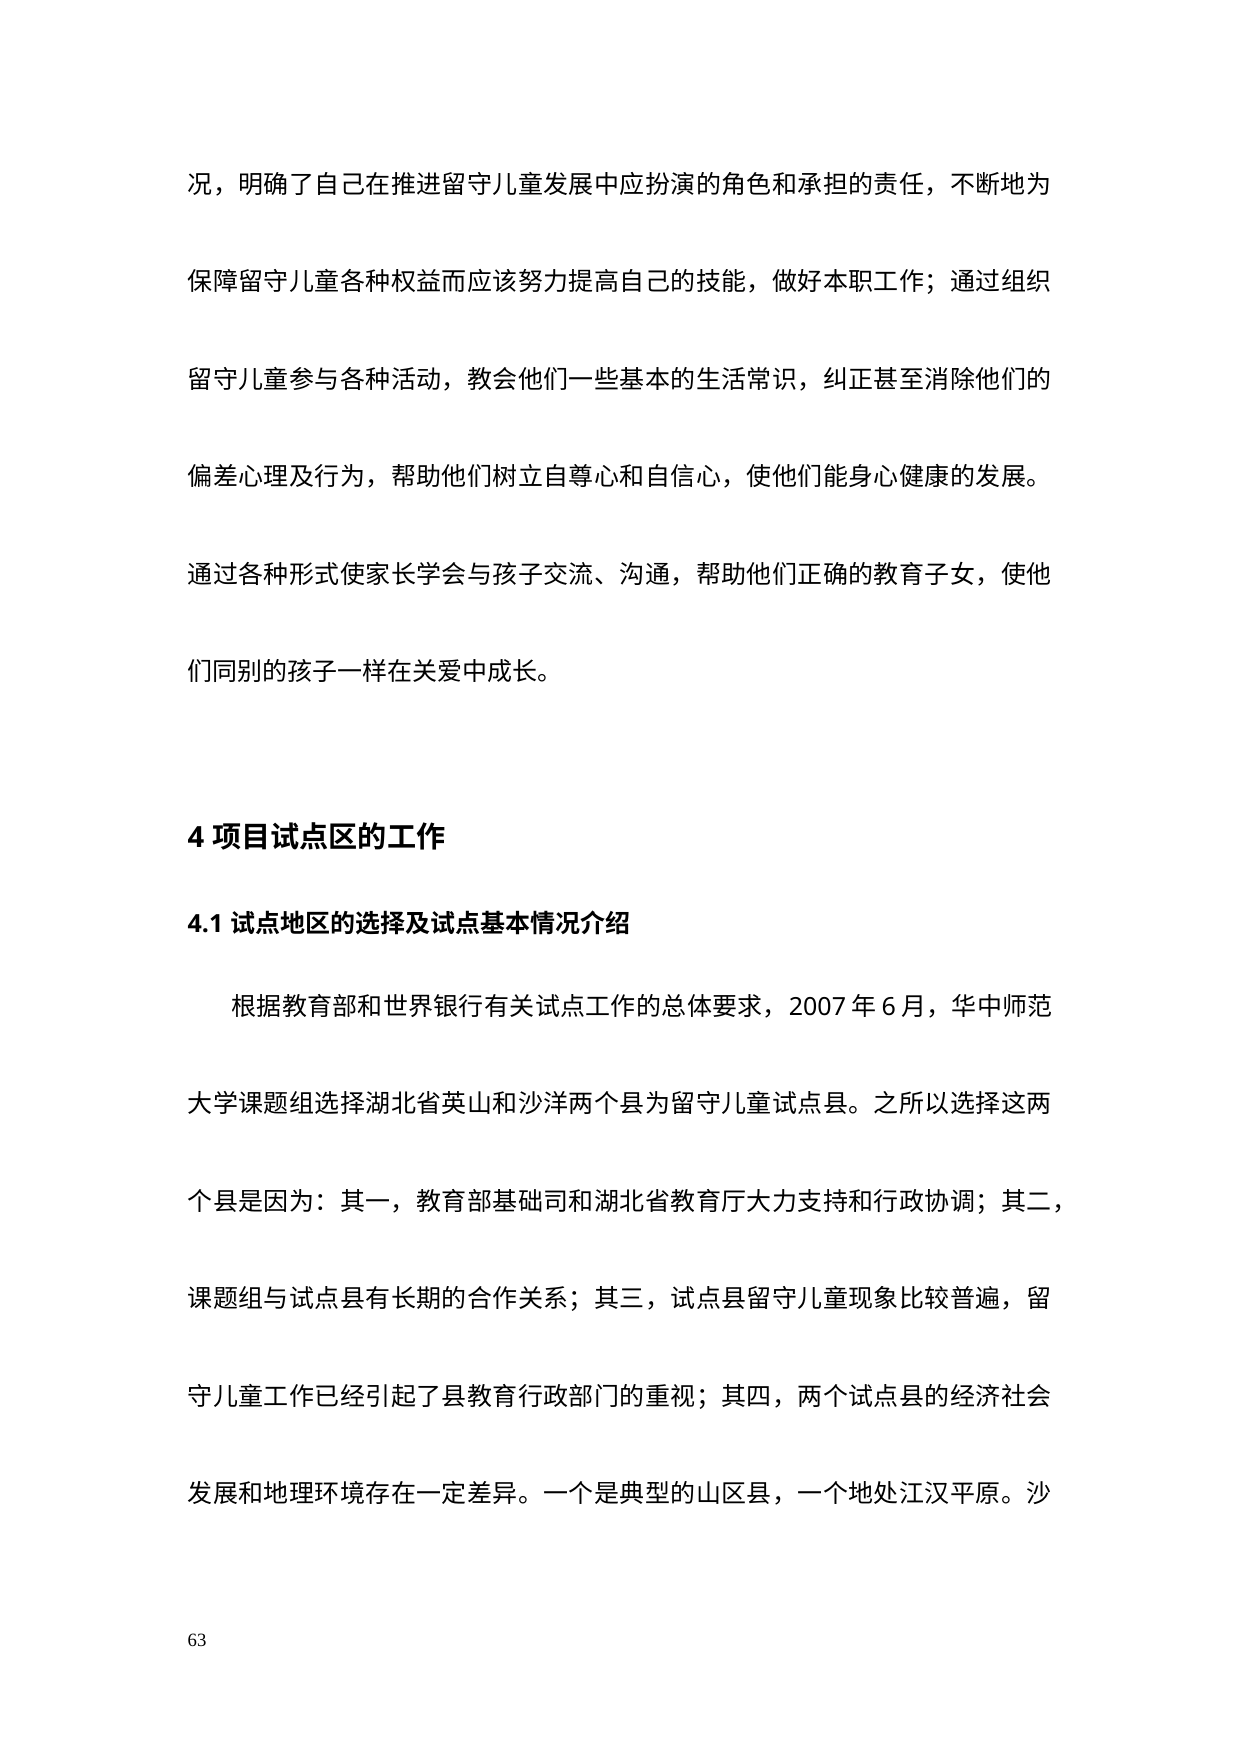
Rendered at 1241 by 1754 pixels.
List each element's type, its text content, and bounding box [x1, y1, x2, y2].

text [187, 972, 1053, 1524]
text 4.1 试点地区的选择及试点基本情况介绍 [187, 889, 1053, 954]
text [187, 150, 1053, 702]
text 4 项目试点区的工作 [187, 803, 1053, 868]
